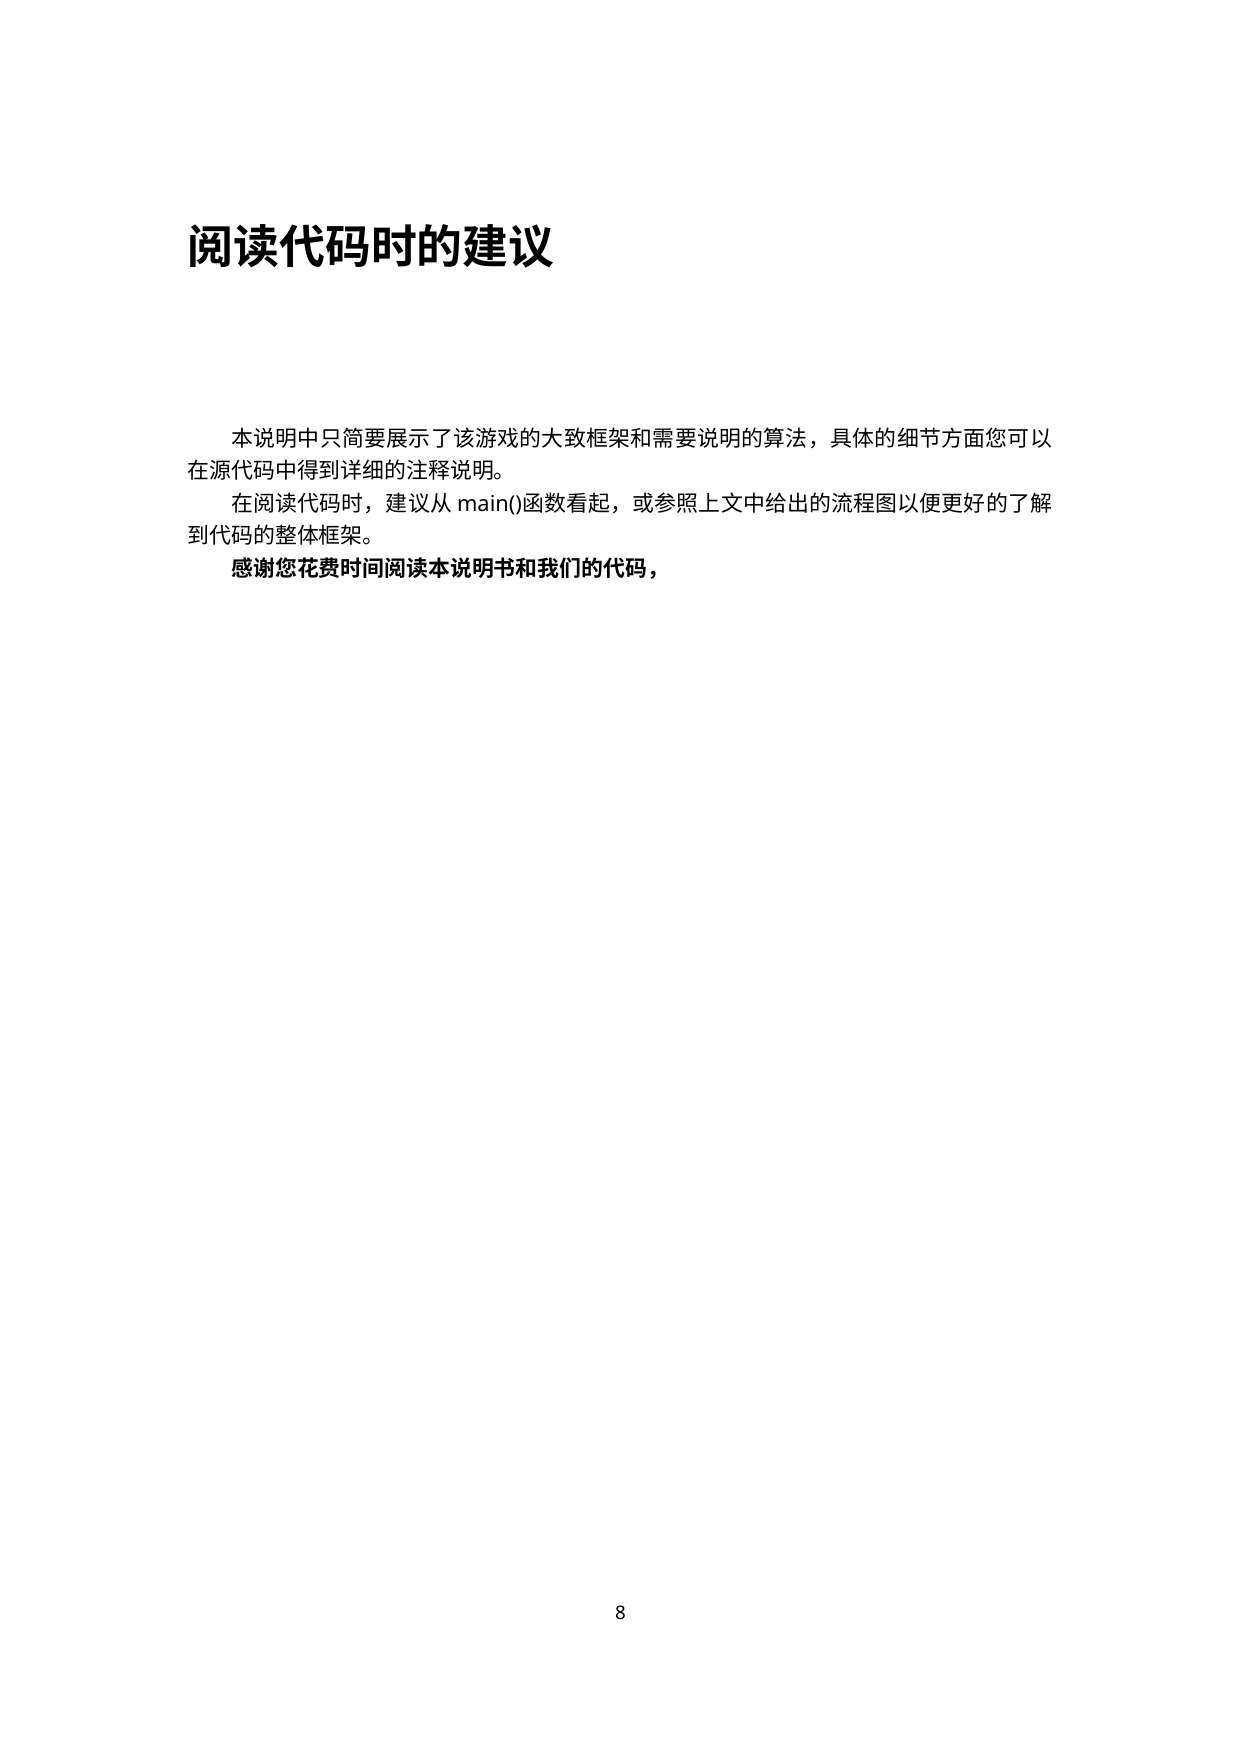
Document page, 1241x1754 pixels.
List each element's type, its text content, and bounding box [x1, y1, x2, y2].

text 感谢您花费时间阅读本说明书和我们的代码， [187, 551, 1053, 583]
text 在阅读代码时，建议从main()函数看起，或参照上文中给出的流程图以便更好的了解到代码的整体框架。 [187, 486, 1053, 551]
text 本说明中只简要展示了该游戏的大致框架和需要说明的算法，具体的细节方面您可以在源代码中得到详细的注释说明。 [187, 421, 1053, 486]
subtitle 阅读代码时的建议 [187, 195, 1053, 293]
